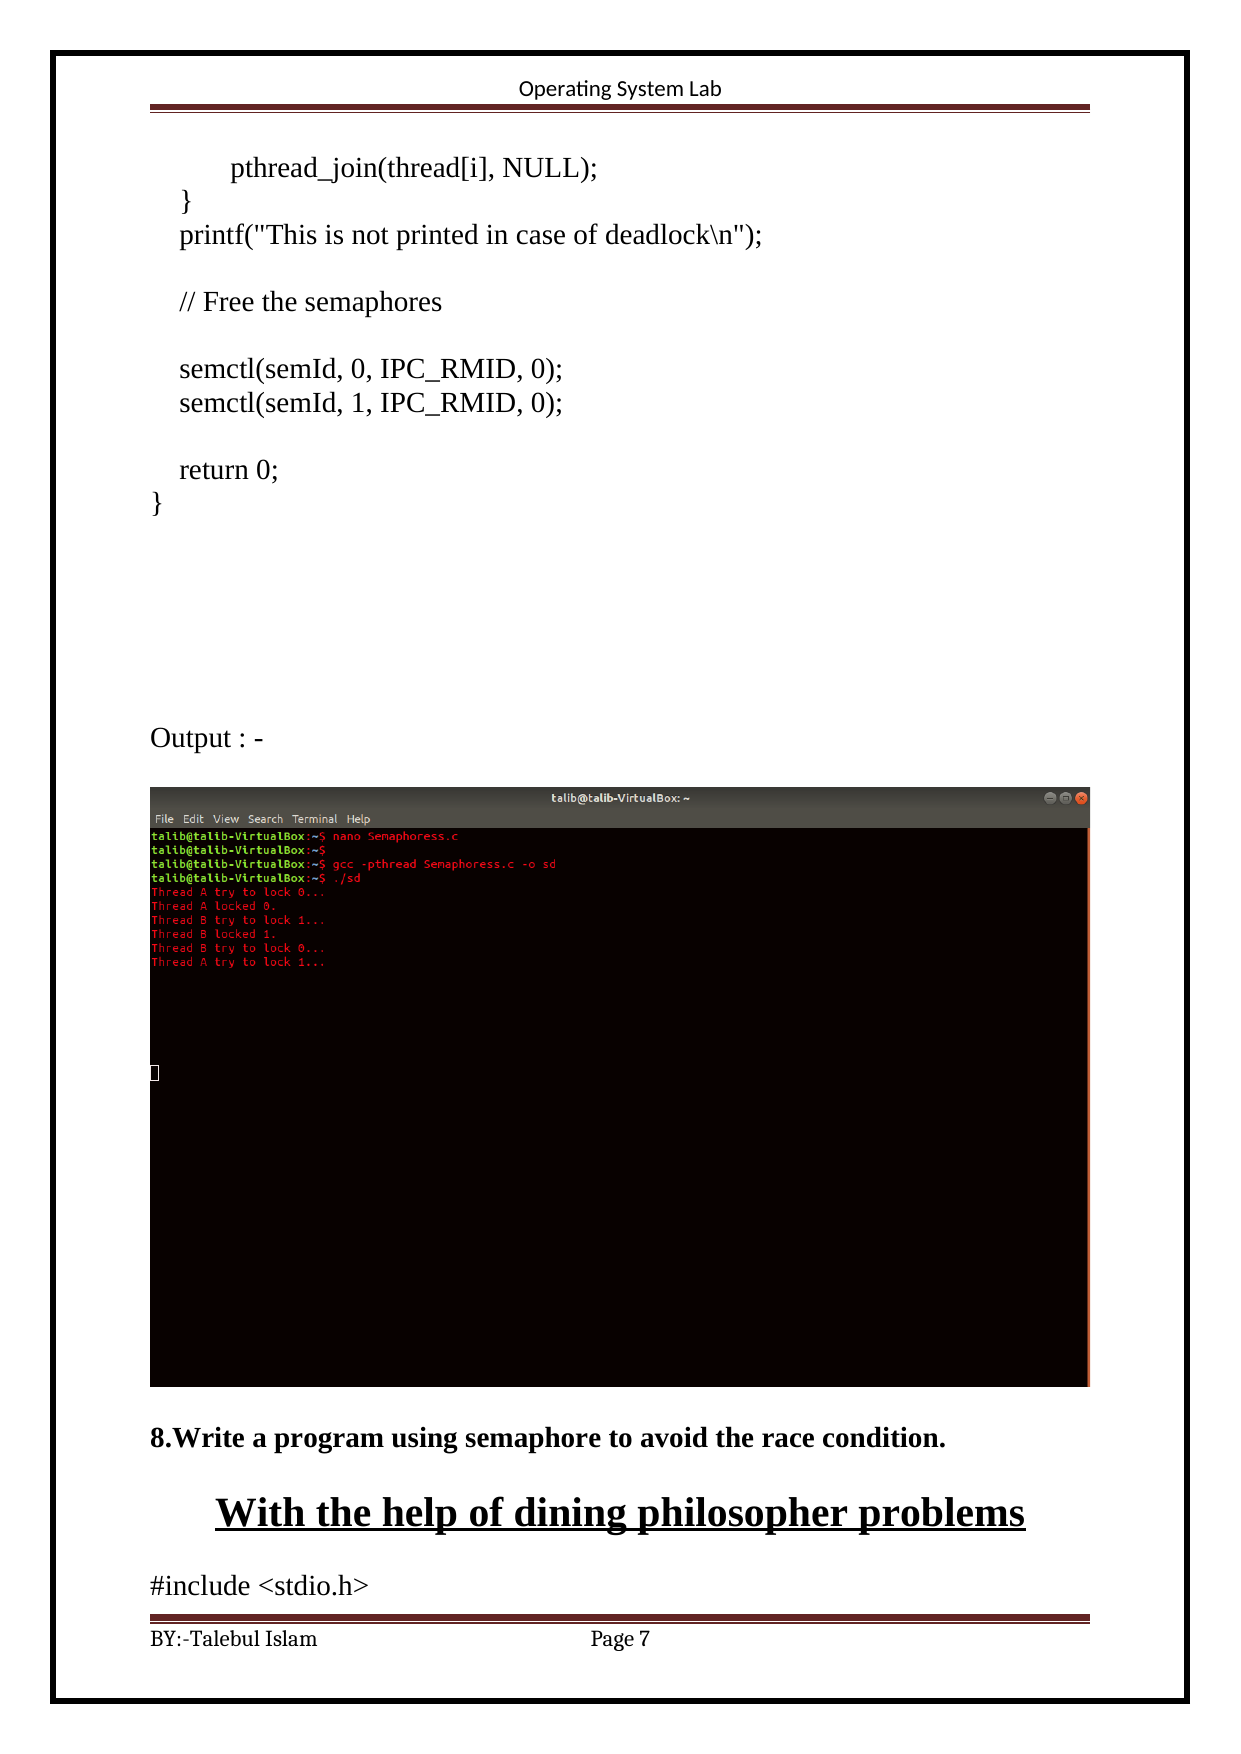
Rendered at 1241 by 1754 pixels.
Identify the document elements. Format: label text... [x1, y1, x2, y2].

text 8.Write a program using semaphore to avoid the race condition. [150, 1420, 1090, 1453]
text } [150, 485, 1090, 519]
text Output : - [150, 720, 1090, 754]
picture [150, 787, 1091, 1387]
text pthread_join(thread[i], NULL); [150, 150, 1090, 183]
text // Free the semaphores [150, 284, 1090, 318]
text } [150, 183, 1090, 217]
text #include <stdio.h> [150, 1568, 1090, 1602]
text semctl(semId, 0, IPC_RMID, 0); [150, 351, 1090, 385]
title With the help of dining philosopher problems [150, 1487, 1090, 1535]
text return 0; [150, 452, 1090, 485]
text semctl(semId, 1, IPC_RMID, 0); [150, 385, 1090, 418]
text printf("This is not printed in case of deadlock\n"); [150, 217, 1090, 251]
